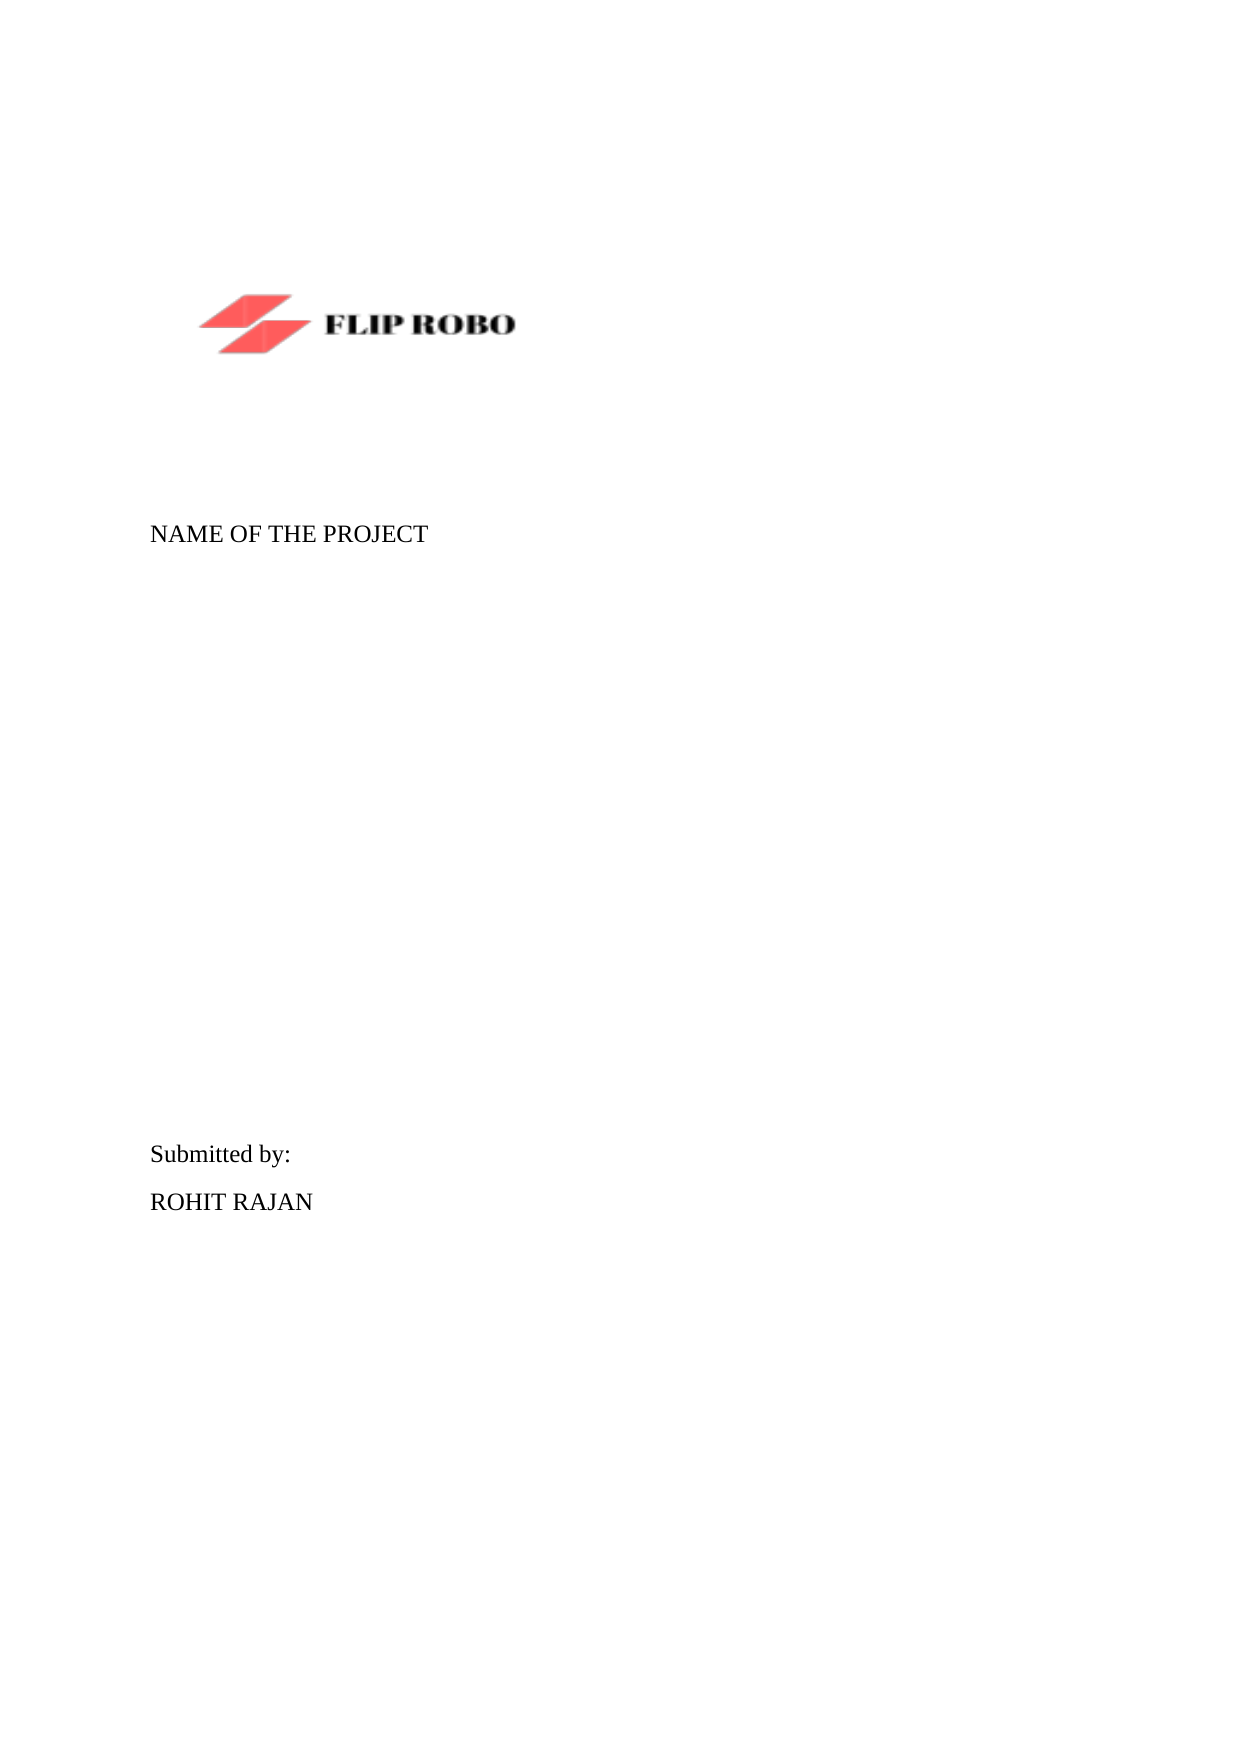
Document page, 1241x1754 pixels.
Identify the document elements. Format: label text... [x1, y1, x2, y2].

text Submitted by: [150, 1139, 1090, 1168]
picture [150, 150, 631, 500]
text NAME OF THE PROJECT [150, 519, 1090, 548]
text ROHIT RAJAN [150, 1187, 1090, 1216]
